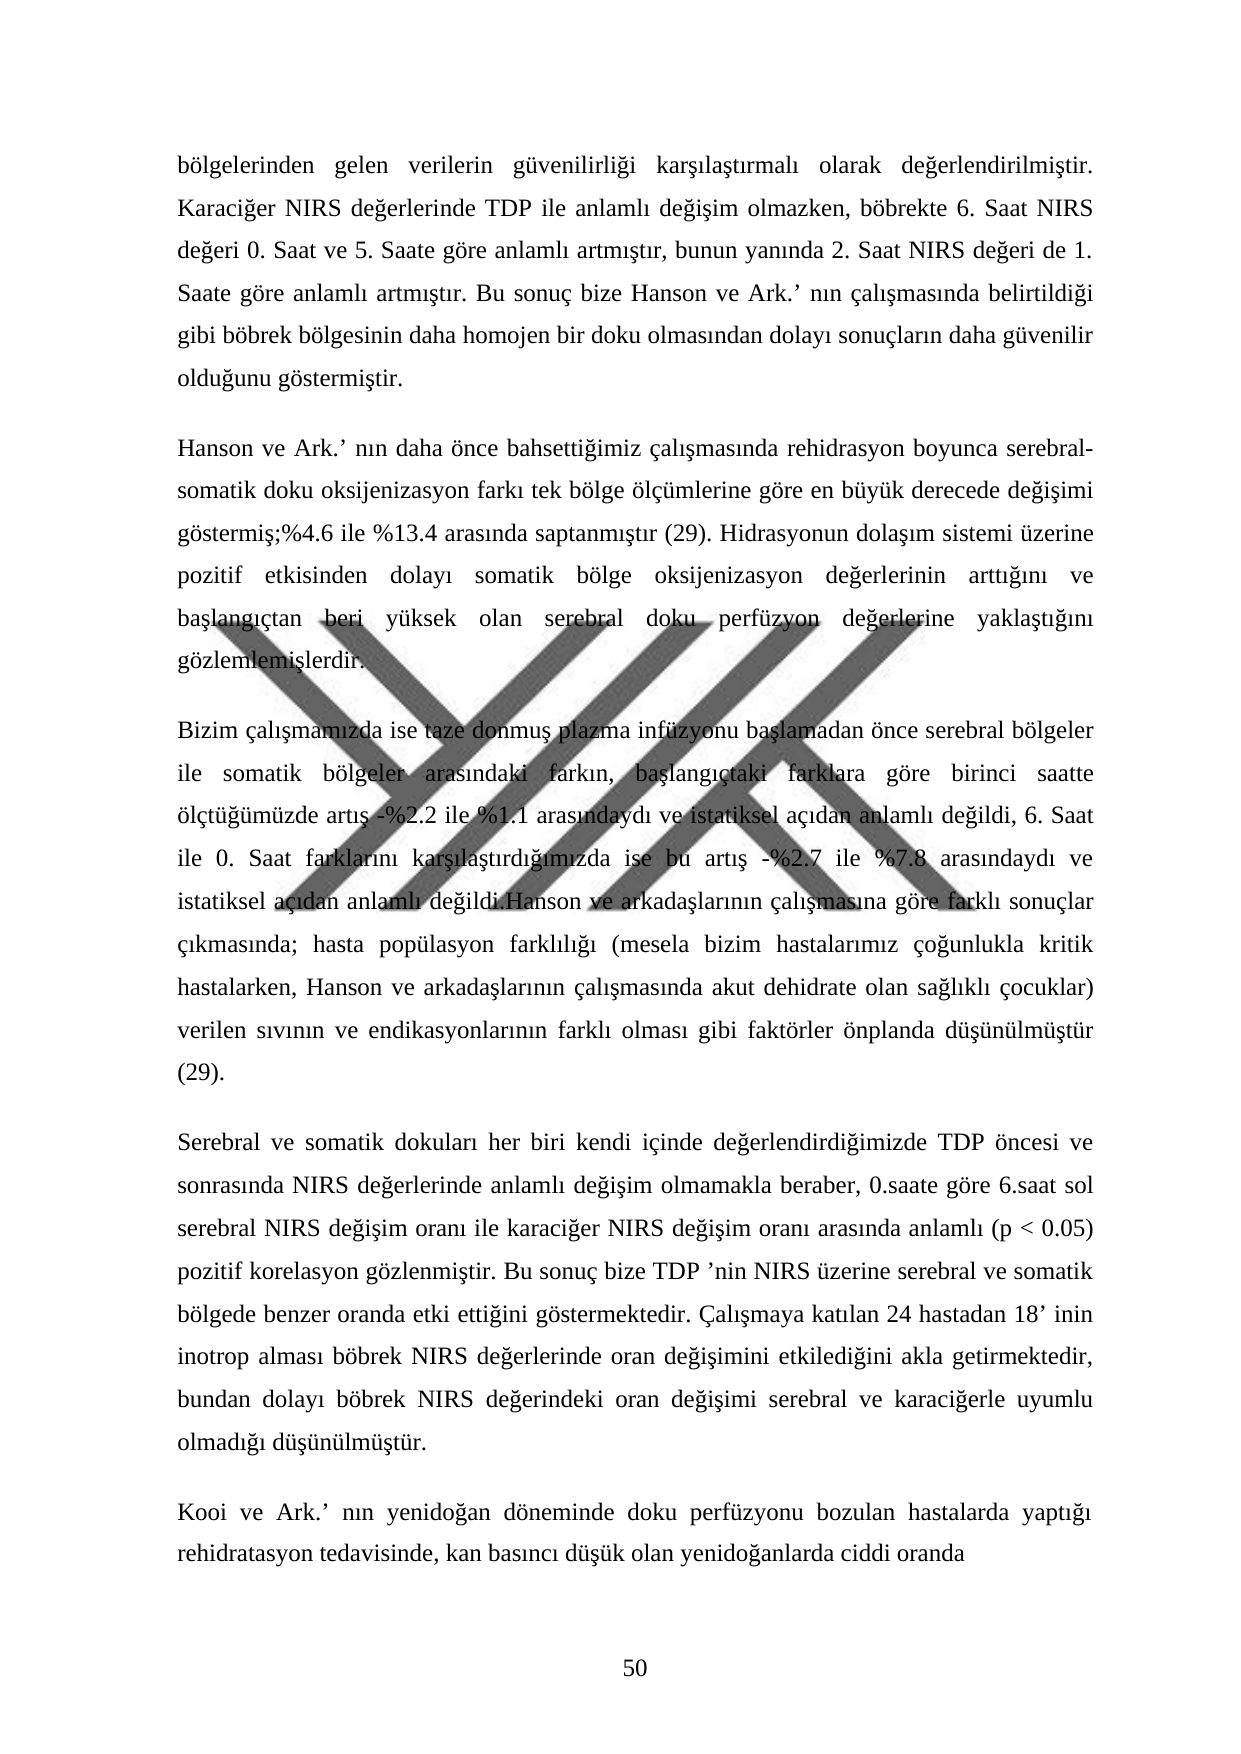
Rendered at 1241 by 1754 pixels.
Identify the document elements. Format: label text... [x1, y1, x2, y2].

picture [208, 674, 980, 715]
text Serebral ve somatik dokuları her biri kendi içinde değerlendirdiğimizde TDP öncesi ve sonrasında NIRS değerlerinde anlamlı değişim olmamakla beraber, 0.saate göre 6.saat sol serebral NIRS değişim oranı ile karaciğer NIRS değişim oranı arasında anlamlı (p ˂ 0.05) pozitif korelasyon gözlenmiştir. Bu sonuç bize TDP ’nin NIRS üzerine serebral ve somatik bölgede benzer oranda etki ettiğini göstermektedir. Çalışmaya katılan 24 hastadan 18’ inin inotrop alması böbrek NIRS değerlerinde oran değişimini etkilediğini akla getirmektedir, bundan dolayı böbrek NIRS değerindeki oran değişimi serebral ve karaciğerle uyumlu olmadığı düşünülmüştür. [177, 1127, 1094, 1456]
text bölgelerinden gelen verilerin güvenilirliği karşılaştırmalı olarak değerlendirilmiştir. Karaciğer NIRS değerlerinde TDP ile anlamlı değişim olmazken, böbrekte 6. Saat NIRS değeri 0. Saat ve 5. Saate göre anlamlı artmıştır, bunun yanında 2. Saat NIRS değeri de 1. Saate göre anlamlı artmıştır. Bu sonuç bize Hanson ve Ark.’ nın çalışmasında belirtildiği gibi böbrek bölgesinin daha homojen bir doku olmasından dolayı sonuçların daha güvenilir olduğunu göstermiştir. [177, 151, 1094, 392]
text Hanson ve Ark.’ nın daha önce bahsettiğimiz çalışmasında rehidrasyon boyunca serebral-somatik doku oksijenizasyon farkı tek bölge ölçümlerine göre en büyük derecede değişimi göstermiş;%4.6 ile %13.4 arasında saptanmıştır (29). Hidrasyonun dolaşım sistemi üzerine pozitif etkisinden dolayı somatik bölge oksijenizasyon değerlerinin arttığını ve başlangıçtan beri yüksek olan serebral doku perfüzyon değerlerine yaklaştığını gözlemlemişlerdir. [177, 433, 1094, 674]
text Kooi ve Ark.’ nın yenidoğan döneminde doku perfüzyonu bozulan hastalarda yaptığı rehidratasyon tedavisinde, kan basıncı düşük olan yenidoğanlarda ciddi oranda [177, 1497, 1092, 1567]
text Bizim çalışmamızda ise taze donmuş plazma infüzyonu başlamadan önce serebral bölgeler ile somatik bölgeler arasındaki farkın, başlangıçtaki farklara göre birinci saatte ölçtüğümüzde artış -%2.2 ile %1.1 arasındaydı ve istatiksel açıdan anlamlı değildi, 6. Saat ile 0. Saat farklarını karşılaştırdığımızda ise bu artış -%2.7 ile %7.8 arasındaydı ve istatiksel açıdan anlamlı değildi.Hanson ve arkadaşlarının çalışmasına göre farklı sonuçlar çıkmasında; hasta popülasyon farklılığı (mesela bizim hastalarımız çoğunlukla kritik hastalarken, Hanson ve arkadaşlarının çalışmasında akut dehidrate olan sağlıklı çocuklar) verilen sıvının ve endikasyonlarının farklı olması gibi faktörler önplanda düşünülmüştür (29). [177, 715, 1094, 1086]
text 50 [150, 1653, 1119, 1682]
